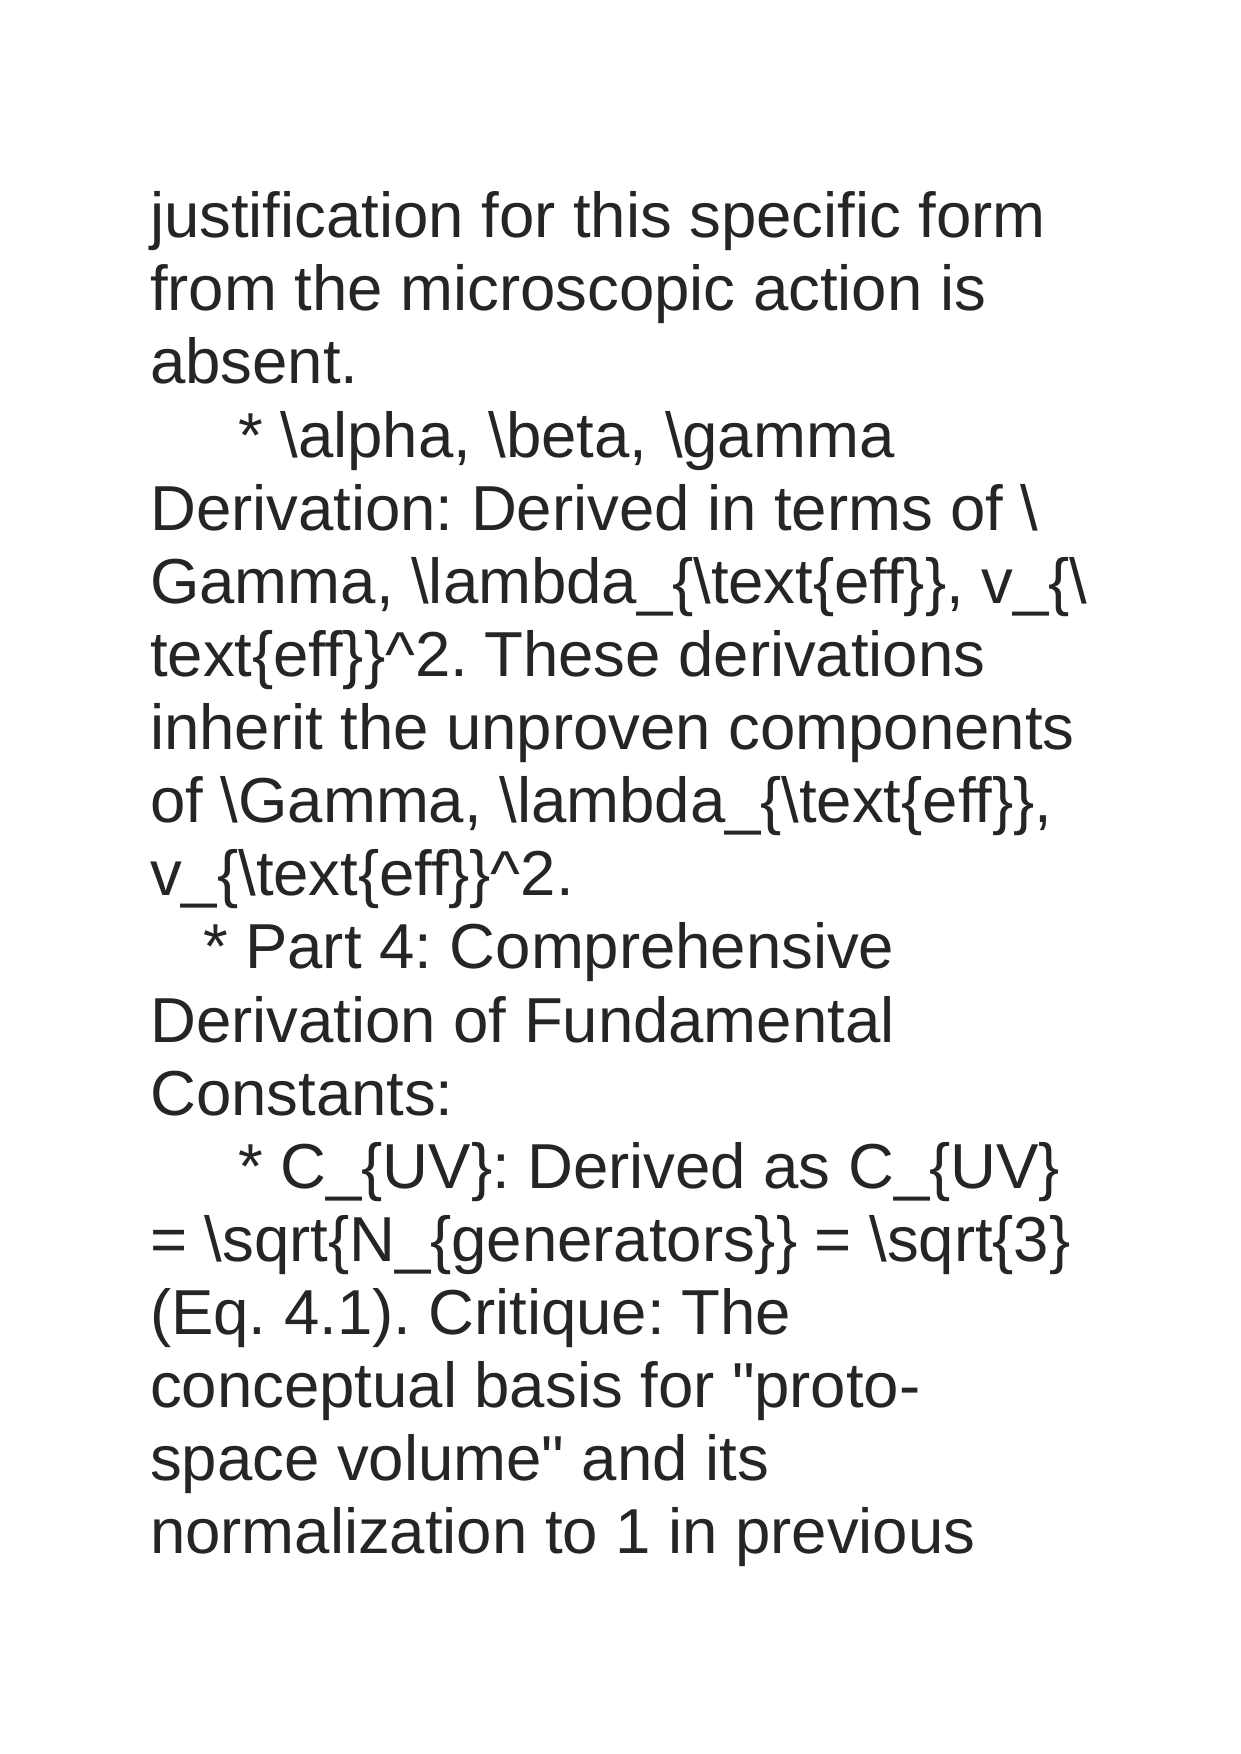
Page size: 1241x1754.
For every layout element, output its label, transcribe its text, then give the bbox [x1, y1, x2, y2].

text justification for this specific form from the microscopic action is absent. [150, 184, 1090, 403]
text * \alpha, \beta, \gamma Derivation: Derived in terms of \Gamma, \lambda_{\text{eff}}, v_{\text{eff}}^2. These derivations inherit the unproven components of \Gamma, \lambda_{\text{eff}}, v_{\text{eff}}^2. [150, 403, 1090, 915]
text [150, 1135, 1090, 1573]
text * Part 4: Comprehensive Derivation of Fundamental Constants: [150, 915, 1090, 1135]
